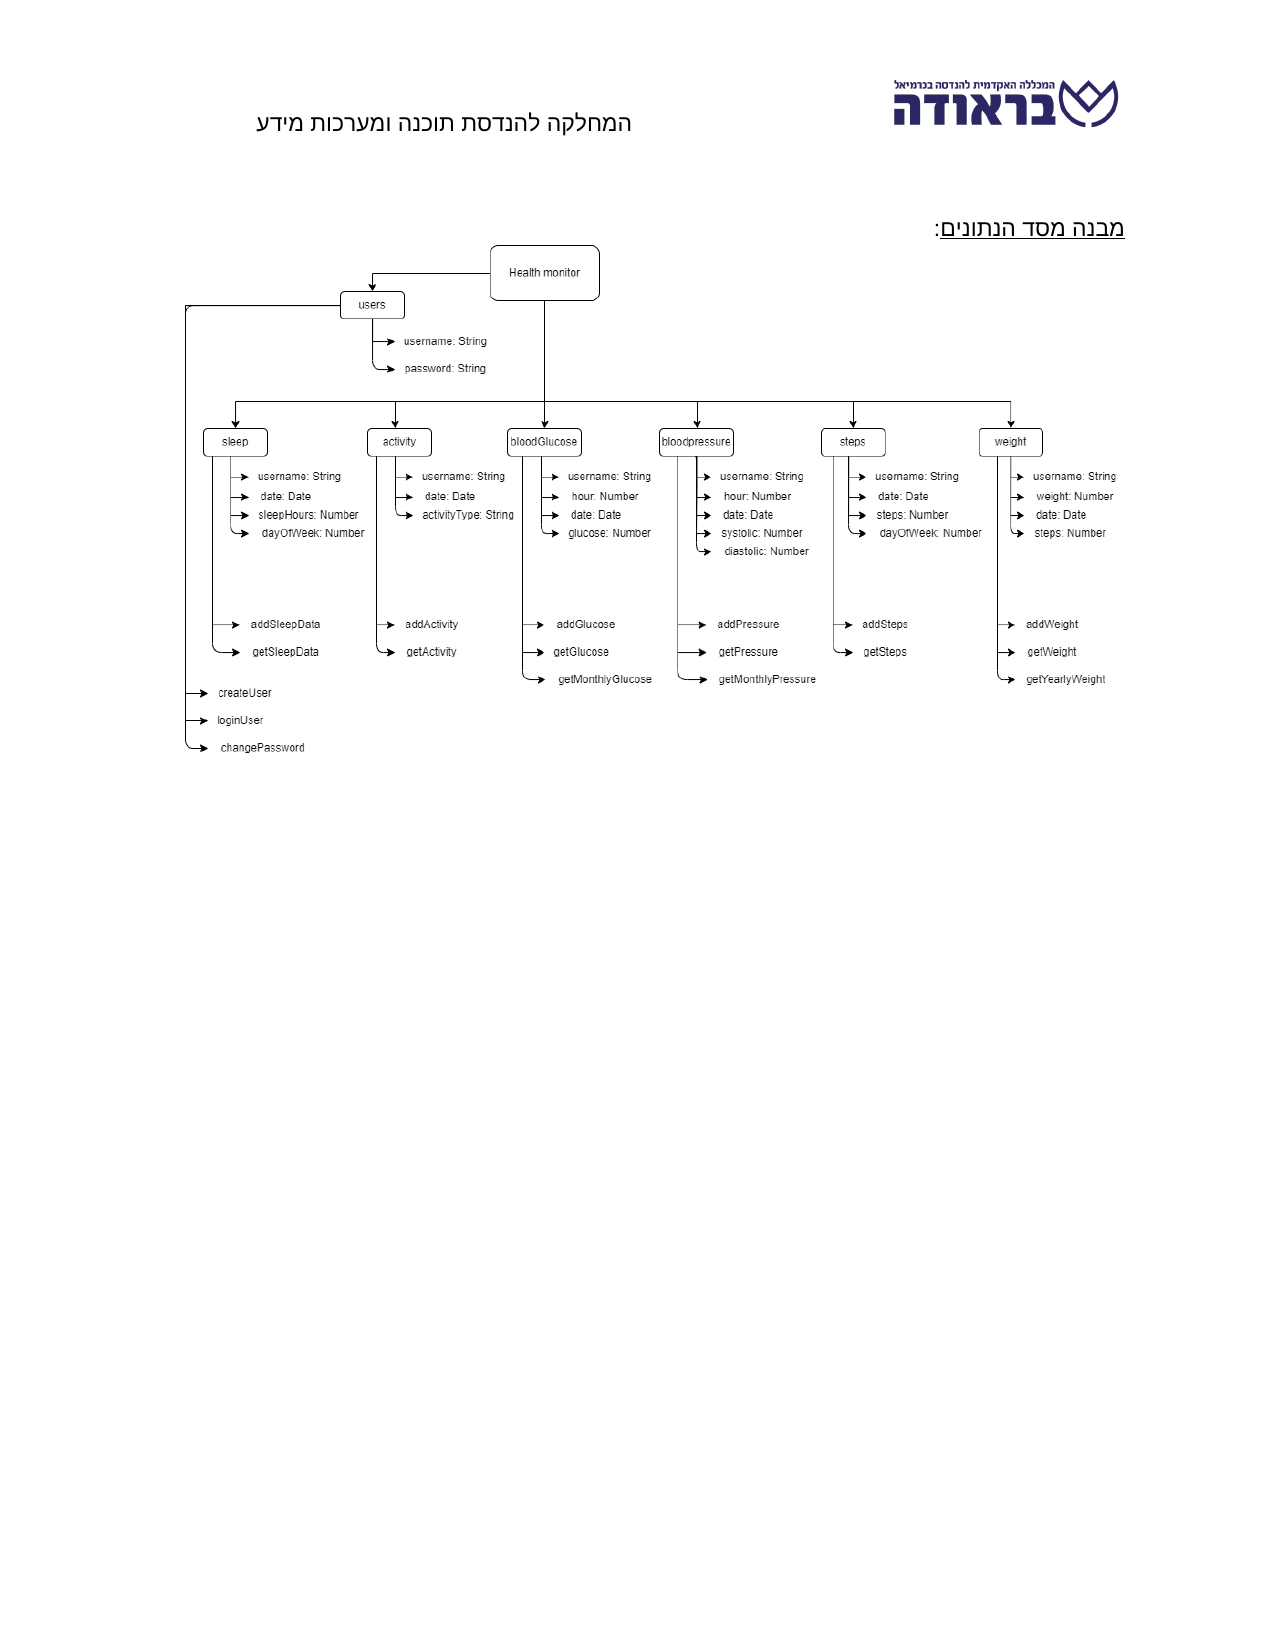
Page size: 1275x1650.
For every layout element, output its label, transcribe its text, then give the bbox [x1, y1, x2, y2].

picture [887, 75, 1125, 132]
text מבנה מסד הנתונים: [177, 215, 1125, 242]
picture [178, 245, 1125, 762]
